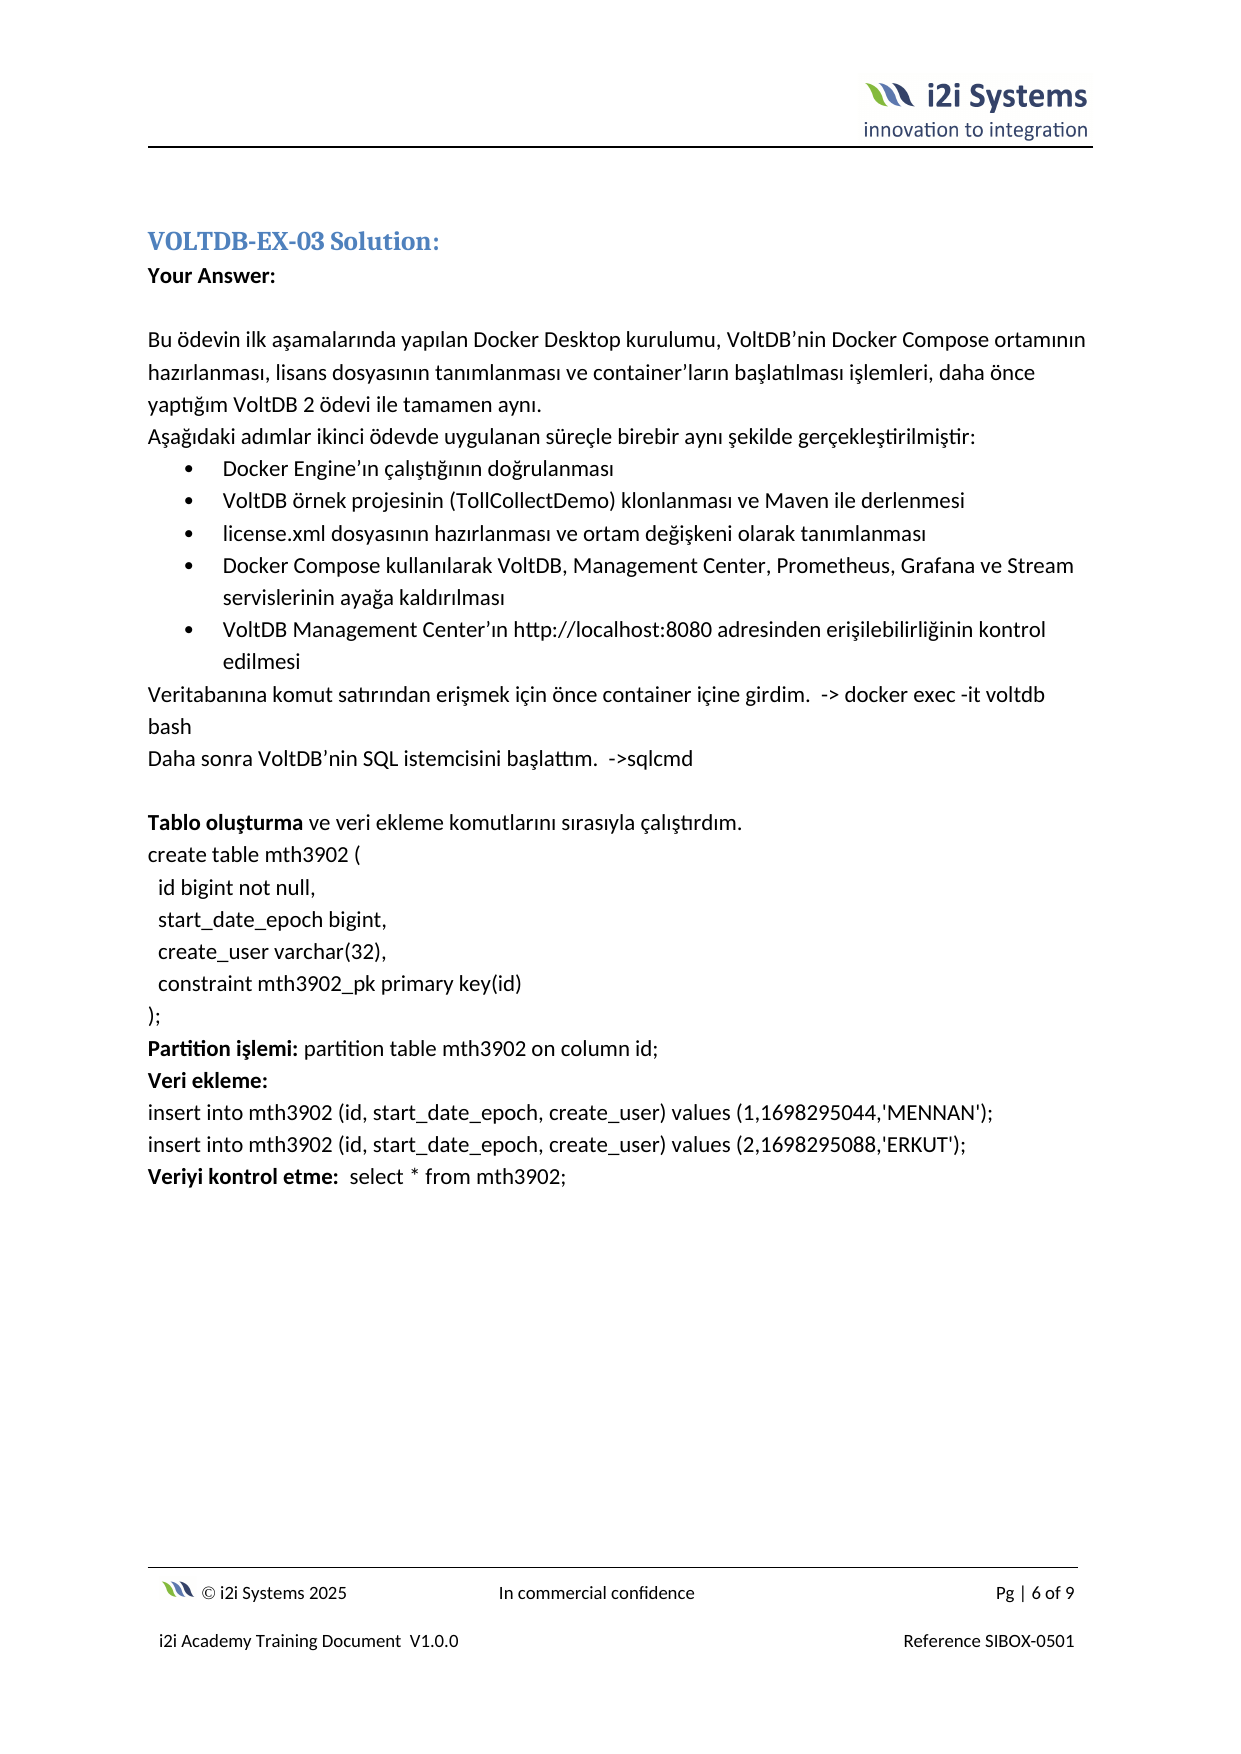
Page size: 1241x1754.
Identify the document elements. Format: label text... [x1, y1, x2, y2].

list Docker Compose kullanılarak VoltDB, Management Center, Prometheus, Grafana ve Stream servislerinin ayağa kaldırılması [185, 551, 1093, 611]
text Partition işlemi: partition table mth3902 on column id; [148, 1034, 1093, 1062]
text Veriyi kontrol etme: select * from mth3902; [148, 1162, 1093, 1191]
text ); [148, 1002, 1093, 1029]
list Docker Engine’ın çalıştığının doğrulanması [185, 454, 1093, 482]
text create table mth3902 ( [148, 841, 1093, 869]
text Bu ödevin ilk aşamalarında yapılan Docker Desktop kurulumu, VoltDB’nin Docker Compose ortamının hazırlanması, lisans dosyasının tanımlanması ve container’ların başlatılması işlemleri, daha önce yaptığım VoltDB 2 ödevi ile tamamen aynı. [148, 326, 1093, 418]
text constraint mth3902_pk primary key(id) [148, 969, 1093, 997]
text Veri ekleme: [148, 1066, 1093, 1094]
text Daha sonra VoltDB’nin SQL istemcisini başlattım. ->sqlcmd [148, 744, 1093, 772]
text Aşağıdaki adımlar ikinci ödevde uygulanan süreçle birebir aynı şekilde gerçekleştirilmiştir: [148, 422, 1093, 450]
text Tablo oluşturma ve veri ekleme komutlarını sırasıyla çalıştırdım. [148, 808, 1093, 836]
list license.xml dosyasının hazırlanması ve ortam değişkeni olarak tanımlanması [185, 519, 1093, 547]
subtitle VOLTDB-EX-03 Solution: [148, 226, 1093, 257]
list VoltDB örnek projesinin (TollCollectDemo) klonlanması ve Maven ile derlenmesi [185, 487, 1093, 514]
picture [857, 73, 1094, 145]
picture [158, 1576, 197, 1600]
text id bigint not null, [148, 873, 1093, 901]
list VoltDB Management Center’ın http://localhost:8080 adresinden erişilebilirliğinin kontrol edilmesi [185, 615, 1093, 676]
text Veritabanına komut satırından erişmek için önce container içine girdim. -> docker exec -it voltdb bash [148, 680, 1093, 740]
text create_user varchar(32), [148, 937, 1093, 965]
text insert into mth3902 (id, start_date_epoch, create_user) values (1,1698295044,'MENNAN'); [148, 1098, 1093, 1126]
text Your Answer: [148, 261, 1093, 289]
text insert into mth3902 (id, start_date_epoch, create_user) values (2,1698295088,'ERKUT'); [148, 1130, 1093, 1158]
text start_date_epoch bigint, [148, 905, 1093, 933]
